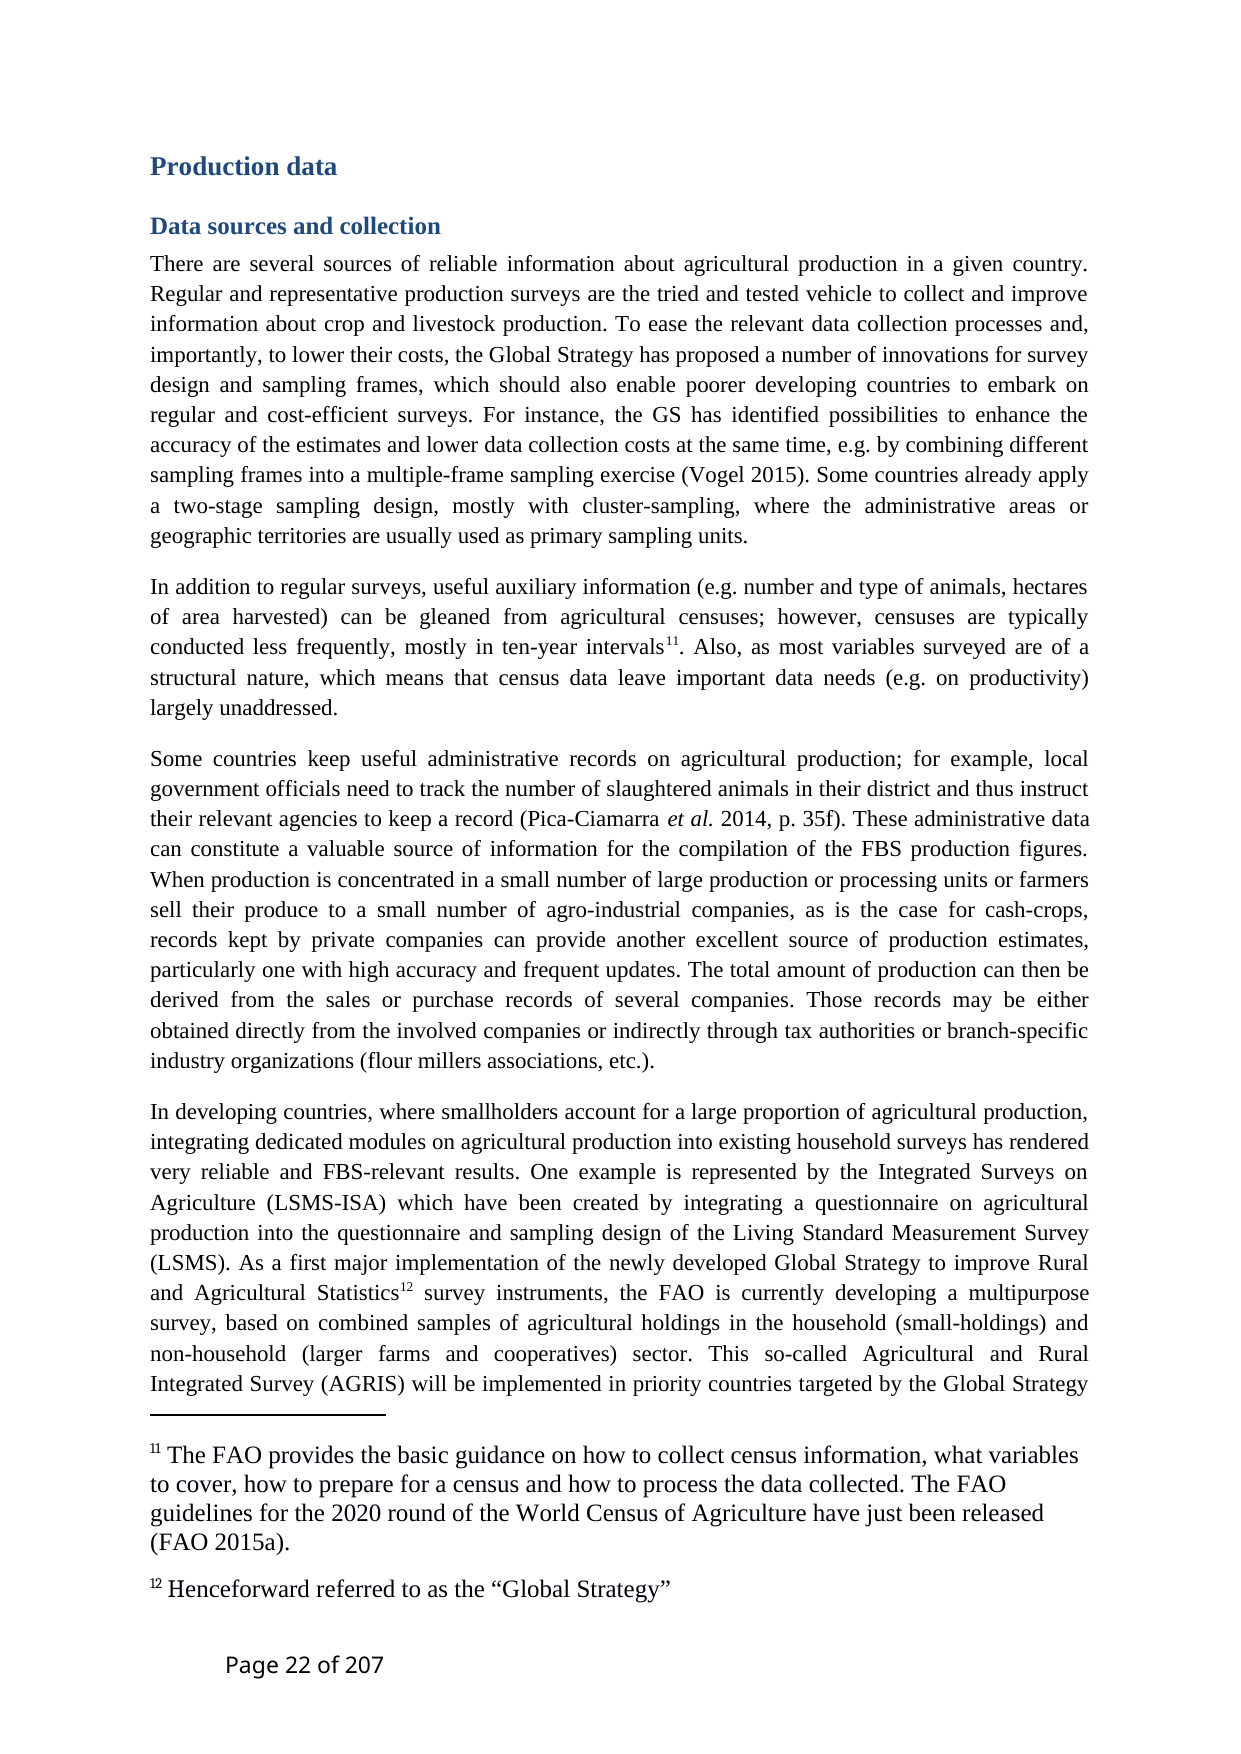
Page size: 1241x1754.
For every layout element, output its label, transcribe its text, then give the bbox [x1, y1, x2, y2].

text Some countries keep useful administrative records on agricultural production; for example, local government officials need to track the number of slaughtered animals in their district and thus instruct their relevant agencies to keep a record (Pica-Ciamarra et al. 2014, p. 35f). These administrative data can constitute a valuable source of information for the compilation of the FBS production figures. When production is concentrated in a small number of large production or processing units or farmers sell their produce to a small number of agro-industrial companies, as is the case for cash-crops, records kept by private companies can provide another excellent source of production estimates, particularly one with high accuracy and frequent updates. The total amount of production can then be derived from the sales or purchase records of several companies. Those records may be either obtained directly from the involved companies or indirectly through tax authorities or branch-specific industry organizations (flour millers associations, etc.). [150, 745, 1090, 1073]
subtitle Production data [150, 150, 1090, 181]
subtitle Data sources and collection [150, 211, 1090, 239]
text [150, 1098, 1090, 1396]
text In addition to regular surveys, useful auxiliary information (e.g. number and type of animals, hectares of area harvested) can be gleaned from agricultural censuses; however, censuses are typically conducted less frequently, mostly in ten-year intervals. Also, as most variables surveyed are of a structural nature, which means that census data leave important data needs (e.g. on productivity) largely unaddressed. [150, 573, 1090, 720]
text There are several sources of reliable information about agricultural production in a given country. Regular and representative production surveys are the tried and tested vehicle to collect and improve information about crop and livestock production. To ease the relevant data collection processes and, importantly, to lower their costs, the Global Strategy has proposed a number of innovations for survey design and sampling frames, which should also enable poorer developing countries to embark on regular and cost-efficient surveys. For instance, the GS has identified possibilities to enhance the accuracy of the estimates and lower data collection costs at the same time, e.g. by combining different sampling frames into a multiple-frame sampling exercise (Vogel 2015). Some countries already apply a two-stage sampling design, mostly with cluster-sampling, where the administrative areas or geographic territories are usually used as primary sampling units. [150, 250, 1090, 548]
